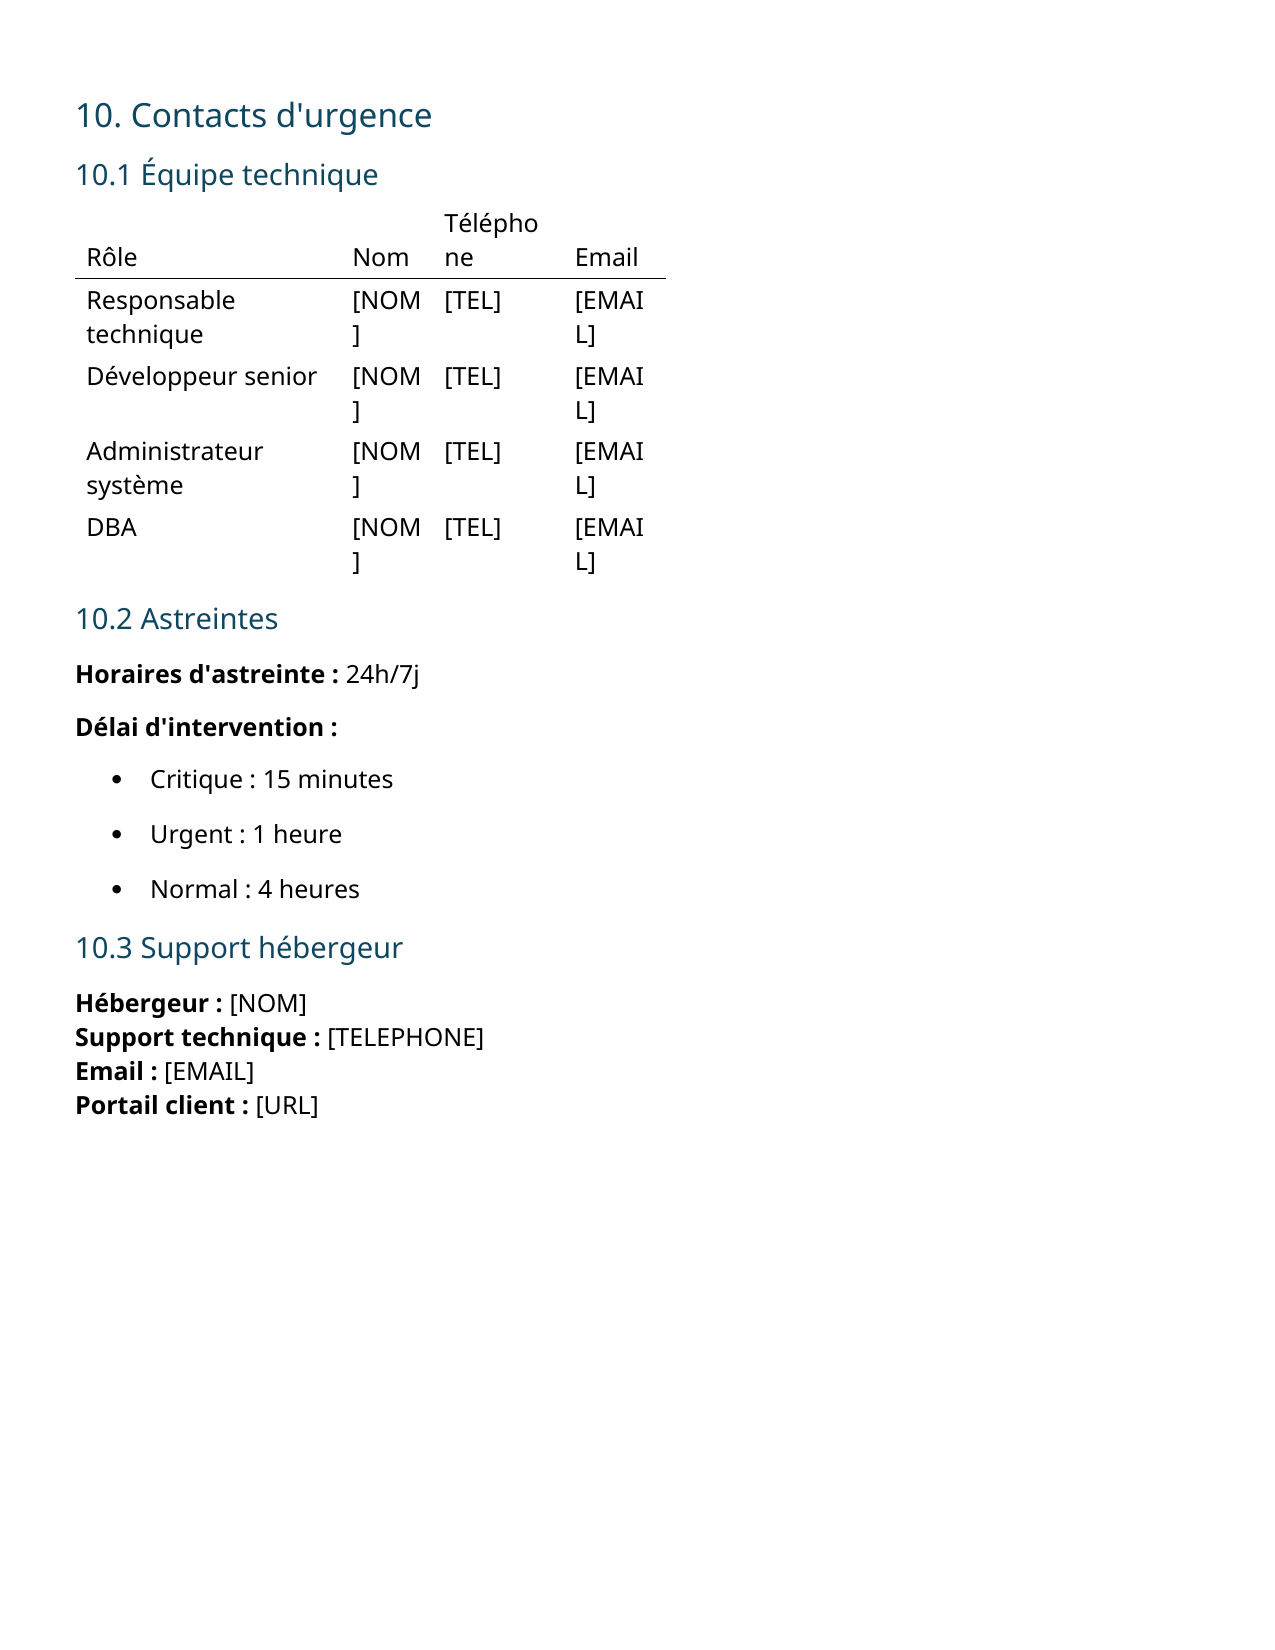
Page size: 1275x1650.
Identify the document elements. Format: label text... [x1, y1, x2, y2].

table_cell [NOM] [341, 506, 433, 581]
list Critique : 15 minutes [112, 762, 1200, 796]
list Normal : 4 heures [112, 872, 1200, 906]
table_cell Développeur senior [75, 355, 341, 430]
table_cell [NOM] [341, 355, 433, 430]
table_cell [TEL] [433, 506, 563, 581]
table_cell [EMAIL] [563, 506, 666, 581]
subtitle 10.1 Équipe technique [75, 154, 1200, 193]
table_cell Responsable technique [75, 279, 341, 354]
table_cell [TEL] [433, 279, 563, 354]
subtitle 10.3 Support hébergeur [75, 927, 1200, 967]
subtitle 10. Contacts d'urgence [75, 92, 1200, 137]
table_cell [EMAIL] [563, 279, 666, 354]
table_header Rôle [75, 202, 341, 277]
text Horaires d'astreinte : 24h/7j [75, 657, 1200, 691]
table_header Téléphone [433, 202, 563, 277]
table_header Email [563, 202, 666, 277]
list Urgent : 1 heure [112, 817, 1200, 851]
table_cell [EMAIL] [563, 430, 666, 506]
table_cell [NOM] [341, 279, 433, 354]
text Hébergeur : [NOM] Support technique : [TELEPHONE] Email : [EMAIL] Portail client : [URL] [75, 985, 1200, 1122]
subtitle 10.2 Astreintes [75, 598, 1200, 638]
table_cell Administrateur système [75, 430, 341, 506]
table_header Nom [341, 202, 433, 277]
table_cell [NOM] [341, 430, 433, 506]
table_cell DBA [75, 506, 341, 581]
table_cell [TEL] [433, 430, 563, 506]
table_cell [EMAIL] [563, 355, 666, 430]
table_cell [TEL] [433, 355, 563, 430]
text Délai d'intervention : [75, 709, 1200, 743]
